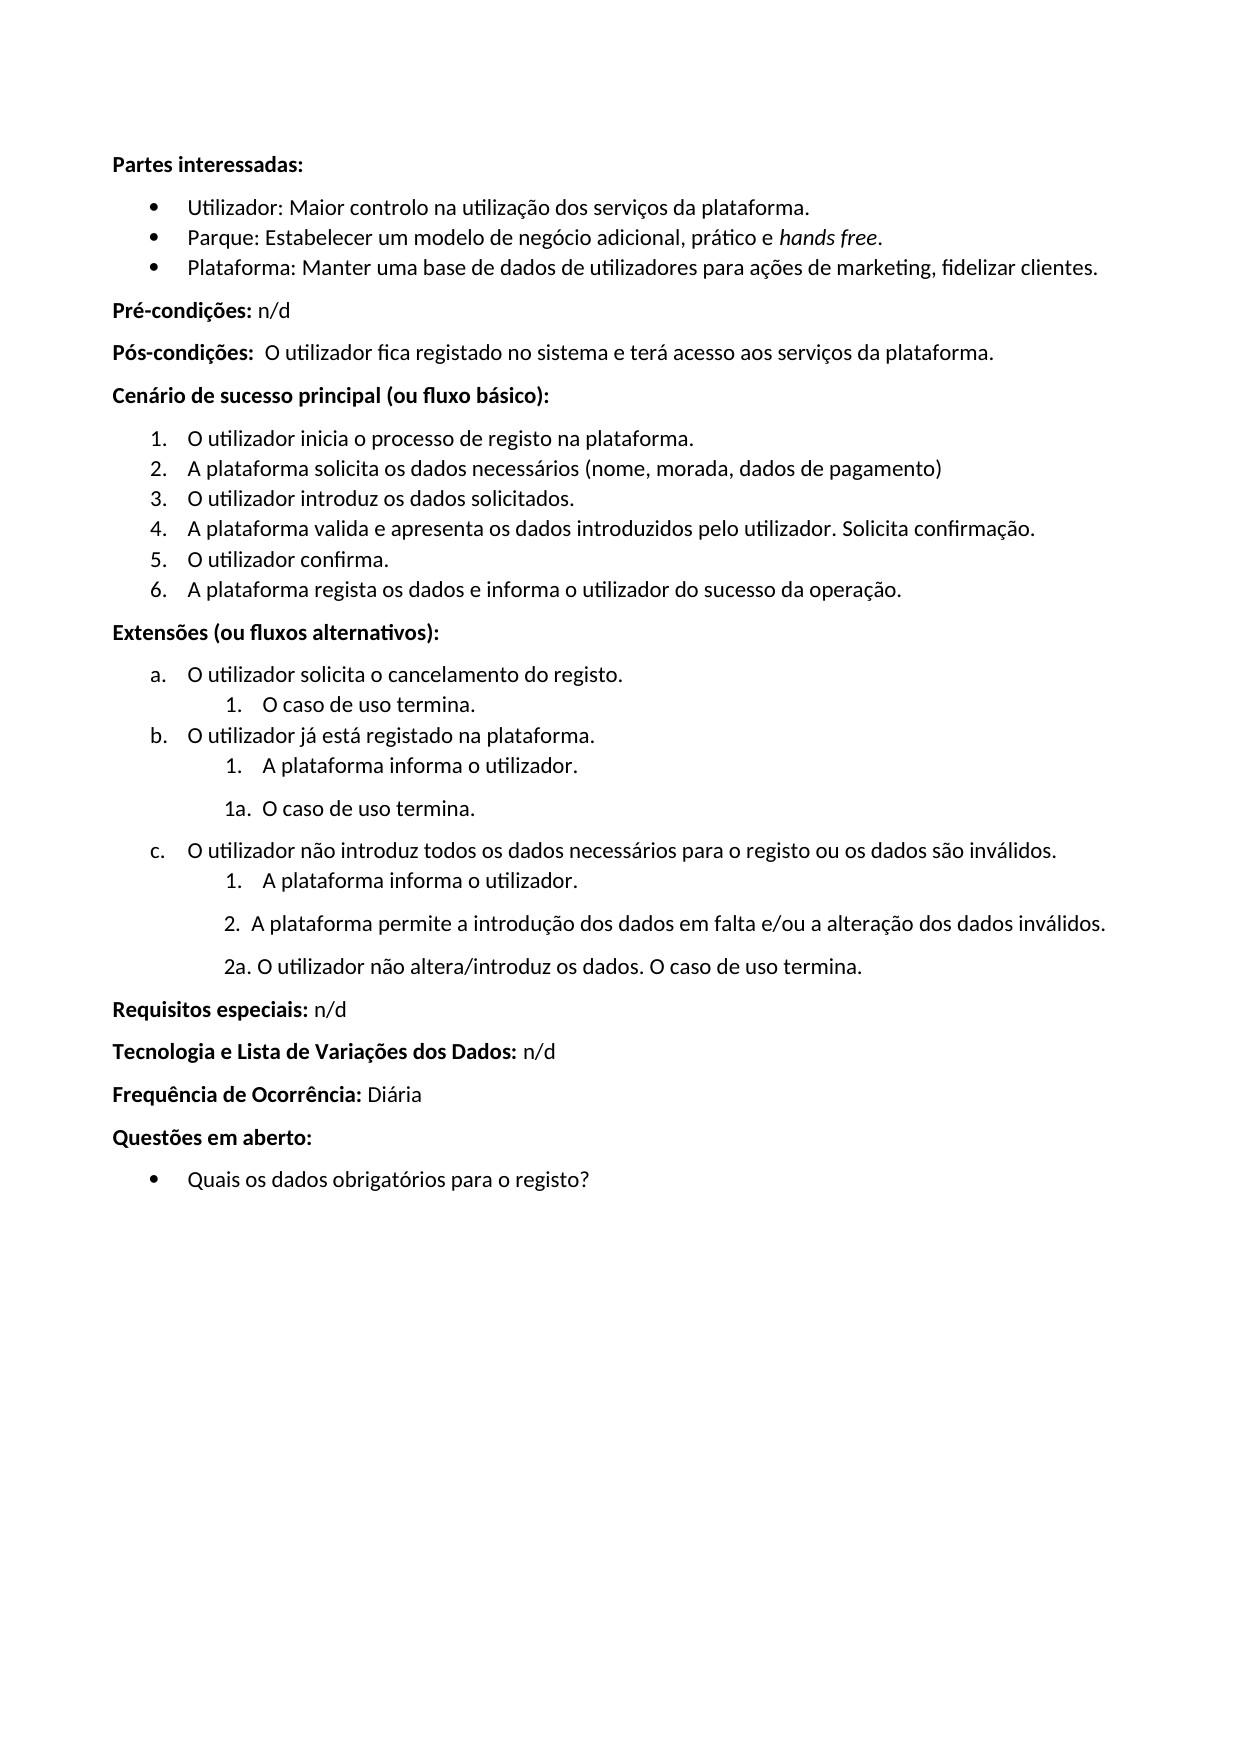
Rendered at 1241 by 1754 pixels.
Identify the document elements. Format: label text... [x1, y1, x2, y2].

list Utilizador: Maior controlo na utilização dos serviços da plataforma. [150, 193, 1128, 221]
list O utilizador introduz os dados solicitados. [150, 484, 1128, 512]
list O utilizador confirma. [150, 545, 1128, 573]
list Parque: Estabelecer um modelo de negócio adicional, prático e hands free. [150, 223, 1128, 251]
text Cenário de sucesso principal (ou fluxo básico): [112, 381, 1128, 409]
list Quais os dados obrigatórios para o registo? [150, 1166, 1128, 1194]
list O utilizador já está registado na plataforma. [150, 721, 1128, 749]
list A plataforma informa o utilizador. [225, 867, 1128, 895]
text Partes interessadas: [112, 150, 1128, 178]
list A plataforma regista os dados e informa o utilizador do sucesso da operação. [150, 575, 1128, 603]
list O utilizador solicita o cancelamento do registo. [150, 660, 1128, 688]
list A plataforma solicita os dados necessários (nome, morada, dados de pagamento) [150, 454, 1128, 482]
text 2. A plataforma permite a introdução dos dados em falta e/ou a alteração dos dados inválidos. [187, 909, 1128, 937]
list O utilizador não introduz todos os dados necessários para o registo ou os dados são inválidos. [150, 836, 1128, 864]
text Frequência de Ocorrência: Diária [112, 1080, 1128, 1108]
text Requisitos especiais: n/d [112, 995, 1128, 1023]
text 1a. O caso de uso termina. [187, 794, 1128, 822]
text Extensões (ou fluxos alternativos): [112, 618, 1128, 646]
text Questões em aberto: [112, 1123, 1128, 1151]
list Plataforma: Manter uma base de dados de utilizadores para ações de marketing, fidelizar clientes. [150, 253, 1128, 281]
text Pós-condições: O utilizador fica registado no sistema e terá acesso aos serviços da plataforma. [112, 338, 1128, 367]
text 2a. O utilizador não altera/introduz os dados. O caso de uso termina. [187, 952, 1128, 980]
list O caso de uso termina. [225, 691, 1128, 719]
list A plataforma informa o utilizador. [225, 751, 1128, 779]
list O utilizador inicia o processo de registo na plataforma. [150, 424, 1128, 452]
text Pré-condições: n/d [112, 296, 1128, 324]
list A plataforma valida e apresenta os dados introduzidos pelo utilizador. Solicita confirmação. [150, 514, 1128, 543]
text Tecnologia e Lista de Variações dos Dados: n/d [112, 1037, 1128, 1066]
